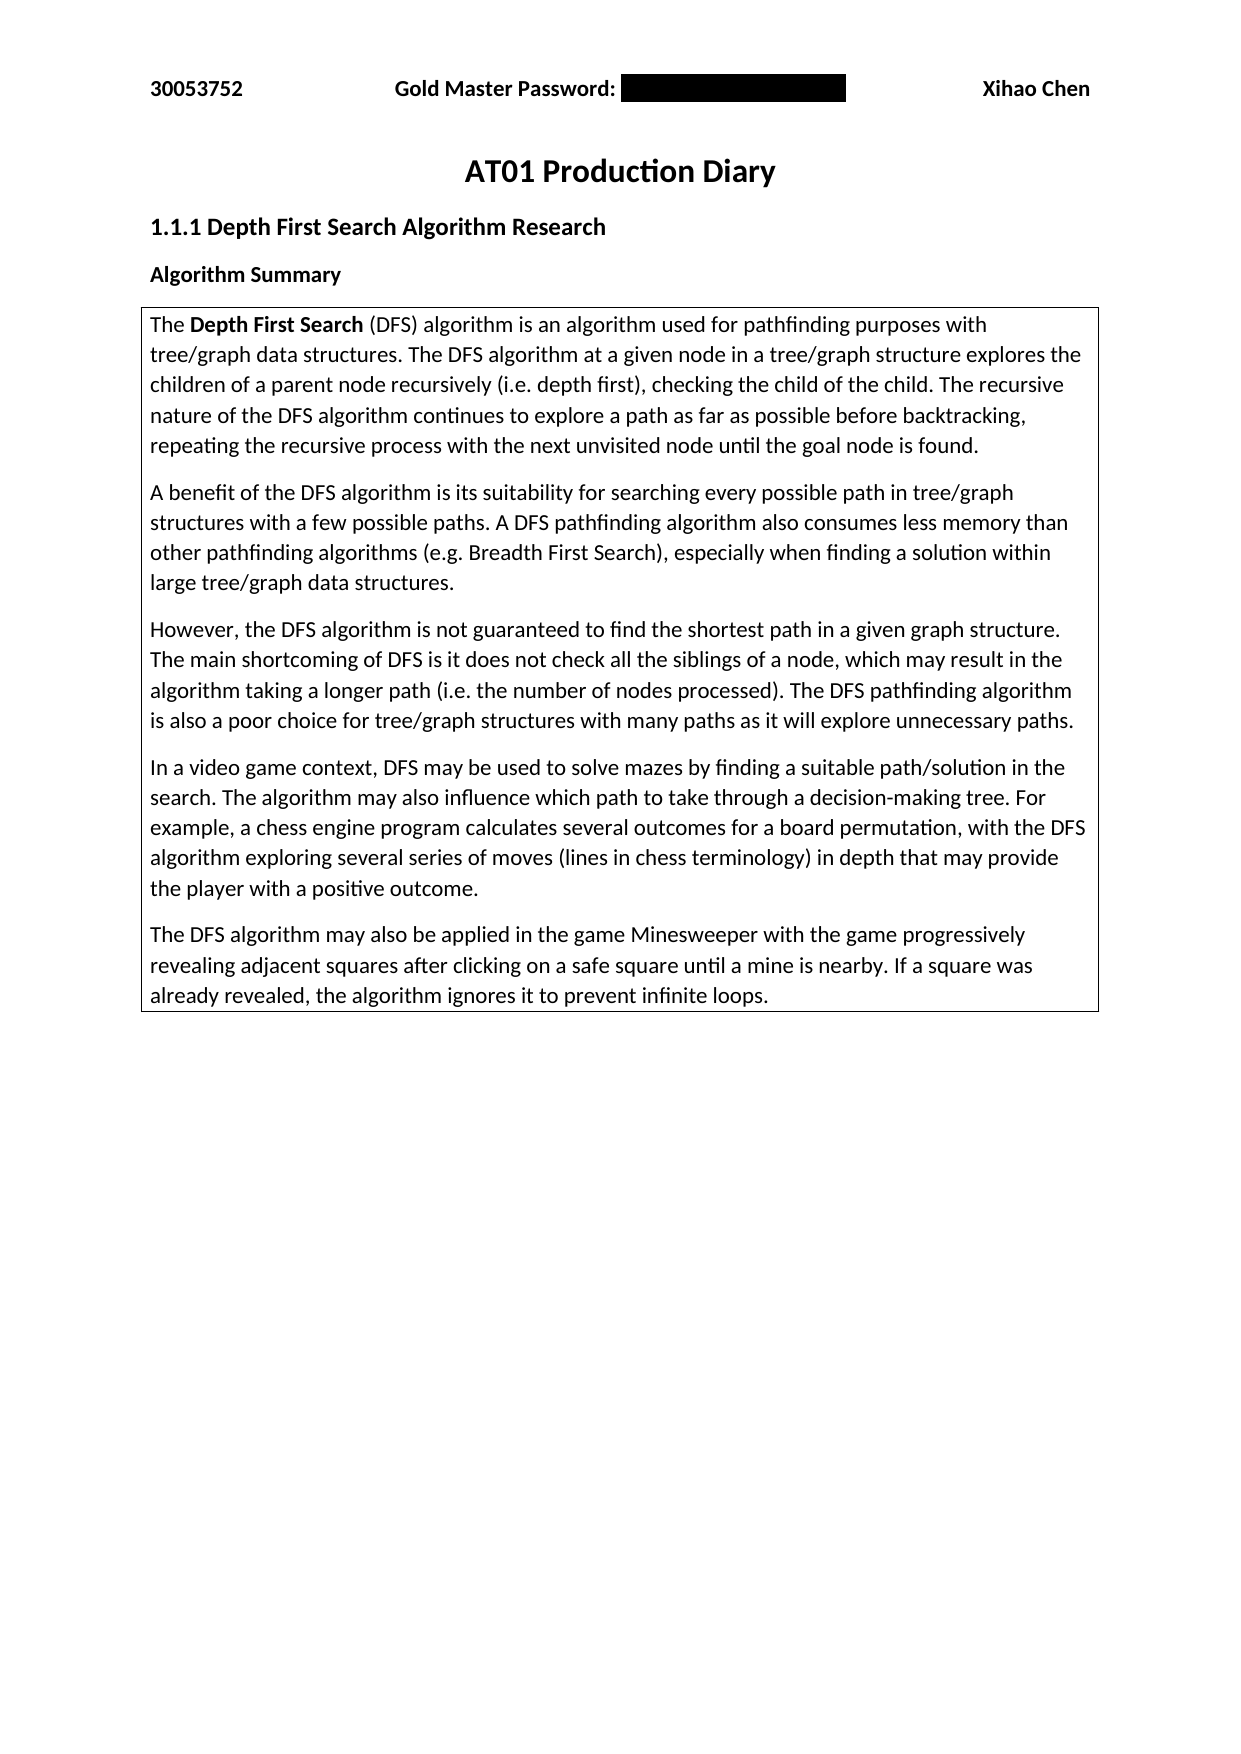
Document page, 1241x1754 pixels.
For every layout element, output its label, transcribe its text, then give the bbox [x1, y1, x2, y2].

text Algorithm Summary [150, 260, 1090, 288]
text 1.1.1 Depth First Search Algorithm Research [150, 211, 1090, 241]
text A benefit of the DFS algorithm is its suitability for searching every possible path in tree/graph structures with a few possible paths. A DFS pathfinding algorithm also consumes less memory than other pathfinding algorithms (e.g. Breadth First Search), especially when finding a solution within large tree/graph data structures. [142, 475, 1098, 597]
text The Depth First Search (DFS) algorithm is an algorithm used for pathfinding purposes with tree/graph data structures. The DFS algorithm at a given node in a tree/graph structure explores the children of a parent node recursively (i.e. depth first), checking the child of the child. The recursive nature of the DFS algorithm continues to explore a path as far as possible before backtracking, repeating the recursive process with the next unvisited node until the goal node is found. [142, 308, 1098, 459]
text AT01 Production Diary [150, 150, 1090, 191]
text The DFS algorithm may also be applied in the game Minesweeper with the game progressively revealing adjacent squares after clicking on a safe square until a mine is nearby. If a square was already revealed, the algorithm ignores it to prevent infinite loops. [142, 917, 1098, 1011]
text In a video game context, DFS may be used to solve mazes by finding a suitable path/solution in the search. The algorithm may also influence which path to take through a decision-making tree. For example, a chess engine program calculates several outcomes for a board permutation, with the DFS algorithm exploring several series of moves (lines in chess terminology) in depth that may provide the player with a positive outcome. [142, 750, 1098, 902]
text However, the DFS algorithm is not guaranteed to find the shortest path in a given graph structure. The main shortcoming of DFS is it does not check all the siblings of a node, which may result in the algorithm taking a longer path (i.e. the number of nodes processed). The DFS pathfinding algorithm is also a poor choice for tree/graph structures with many paths as it will explore unnecessary paths. [142, 612, 1098, 734]
